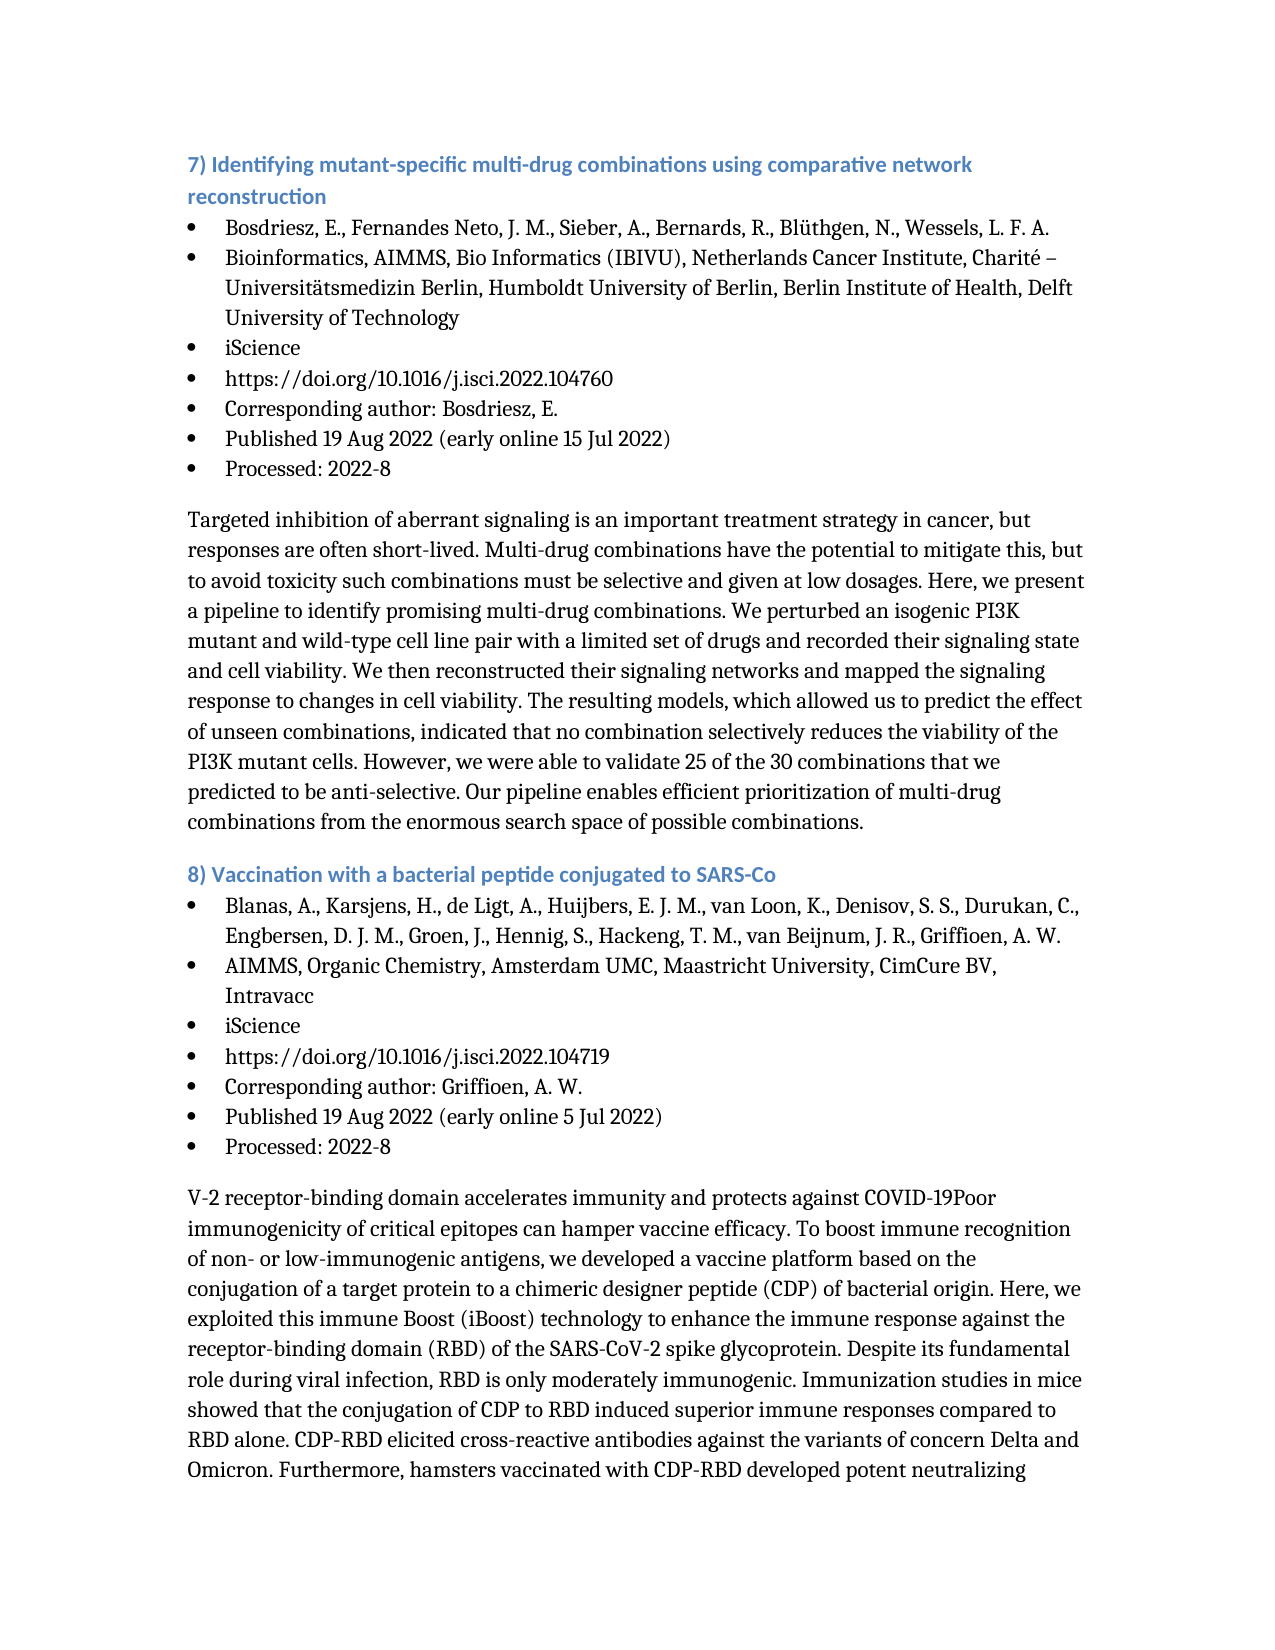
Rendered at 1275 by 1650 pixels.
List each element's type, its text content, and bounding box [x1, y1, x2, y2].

list Bioinformatics, AIMMS, Bio Informatics (IBIVU), Netherlands Cancer Institute, Charité – Universitätsmedizin Berlin, Humboldt University of Berlin, Berlin Institute of Health, Delft University of Technology [187, 244, 1087, 331]
list Corresponding author: Bosdriesz, E. [187, 396, 1087, 422]
list AIMMS, Organic Chemistry, Amsterdam UMC, Maastricht University, CimCure BV, Intravacc [187, 953, 1087, 1009]
list Bosdriesz, E., Fernandes Neto, J. M., Sieber, A., Bernards, R., Blüthgen, N., Wessels, L. F. A. [187, 214, 1087, 241]
list Blanas, A., Karsjens, H., de Ligt, A., Huijbers, E. J. M., van Loon, K., Denisov, S. S., Durukan, C., Engbersen, D. J. M., Groen, J., Hennig, S., Hackeng, T. M., van Beijnum, J. R., Griffioen, A. W. [187, 892, 1087, 949]
list Published 19 Aug 2022 (early online 15 Jul 2022) [187, 426, 1087, 452]
list iScience [187, 1013, 1087, 1039]
subtitle 8) Vaccination with a bacterial peptide conjugated to SARS-Co [187, 860, 1087, 888]
list Corresponding author: Griffioen, A. W. [187, 1074, 1087, 1100]
text Targeted inhibition of aberrant signaling is an important treatment strategy in cancer, but responses are often short-lived. Multi-drug combinations have the potential to mitigate this, but to avoid toxicity such combinations must be selective and given at low dosages. Here, we present a pipeline to identify promising multi-drug combinations. We perturbed an isogenic PI3K mutant and wild-type cell line pair with a limited set of drugs and recorded their signaling state and cell viability. We then reconstructed their signaling networks and mapped the signaling response to changes in cell viability. The resulting models, which allowed us to predict the effect of unseen combinations, indicated that no combination selectively reduces the viability of the PI3K mutant cells. However, we were able to validate 25 of the 30 combinations that we predicted to be anti-selective. Our pipeline enables efficient prioritization of multi-drug combinations from the enormous search space of possible combinations. [187, 507, 1087, 836]
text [187, 1185, 1087, 1483]
list https://doi.org/10.1016/j.isci.2022.104760 [187, 365, 1087, 392]
subtitle 7) Identifying mutant-specific multi-drug combinations using comparative network reconstruction [187, 150, 1087, 210]
list Processed: 2022-8 [187, 456, 1087, 482]
list Published 19 Aug 2022 (early online 5 Jul 2022) [187, 1104, 1087, 1130]
list Processed: 2022-8 [187, 1134, 1087, 1160]
list https://doi.org/10.1016/j.isci.2022.104719 [187, 1043, 1087, 1070]
list iScience [187, 335, 1087, 362]
